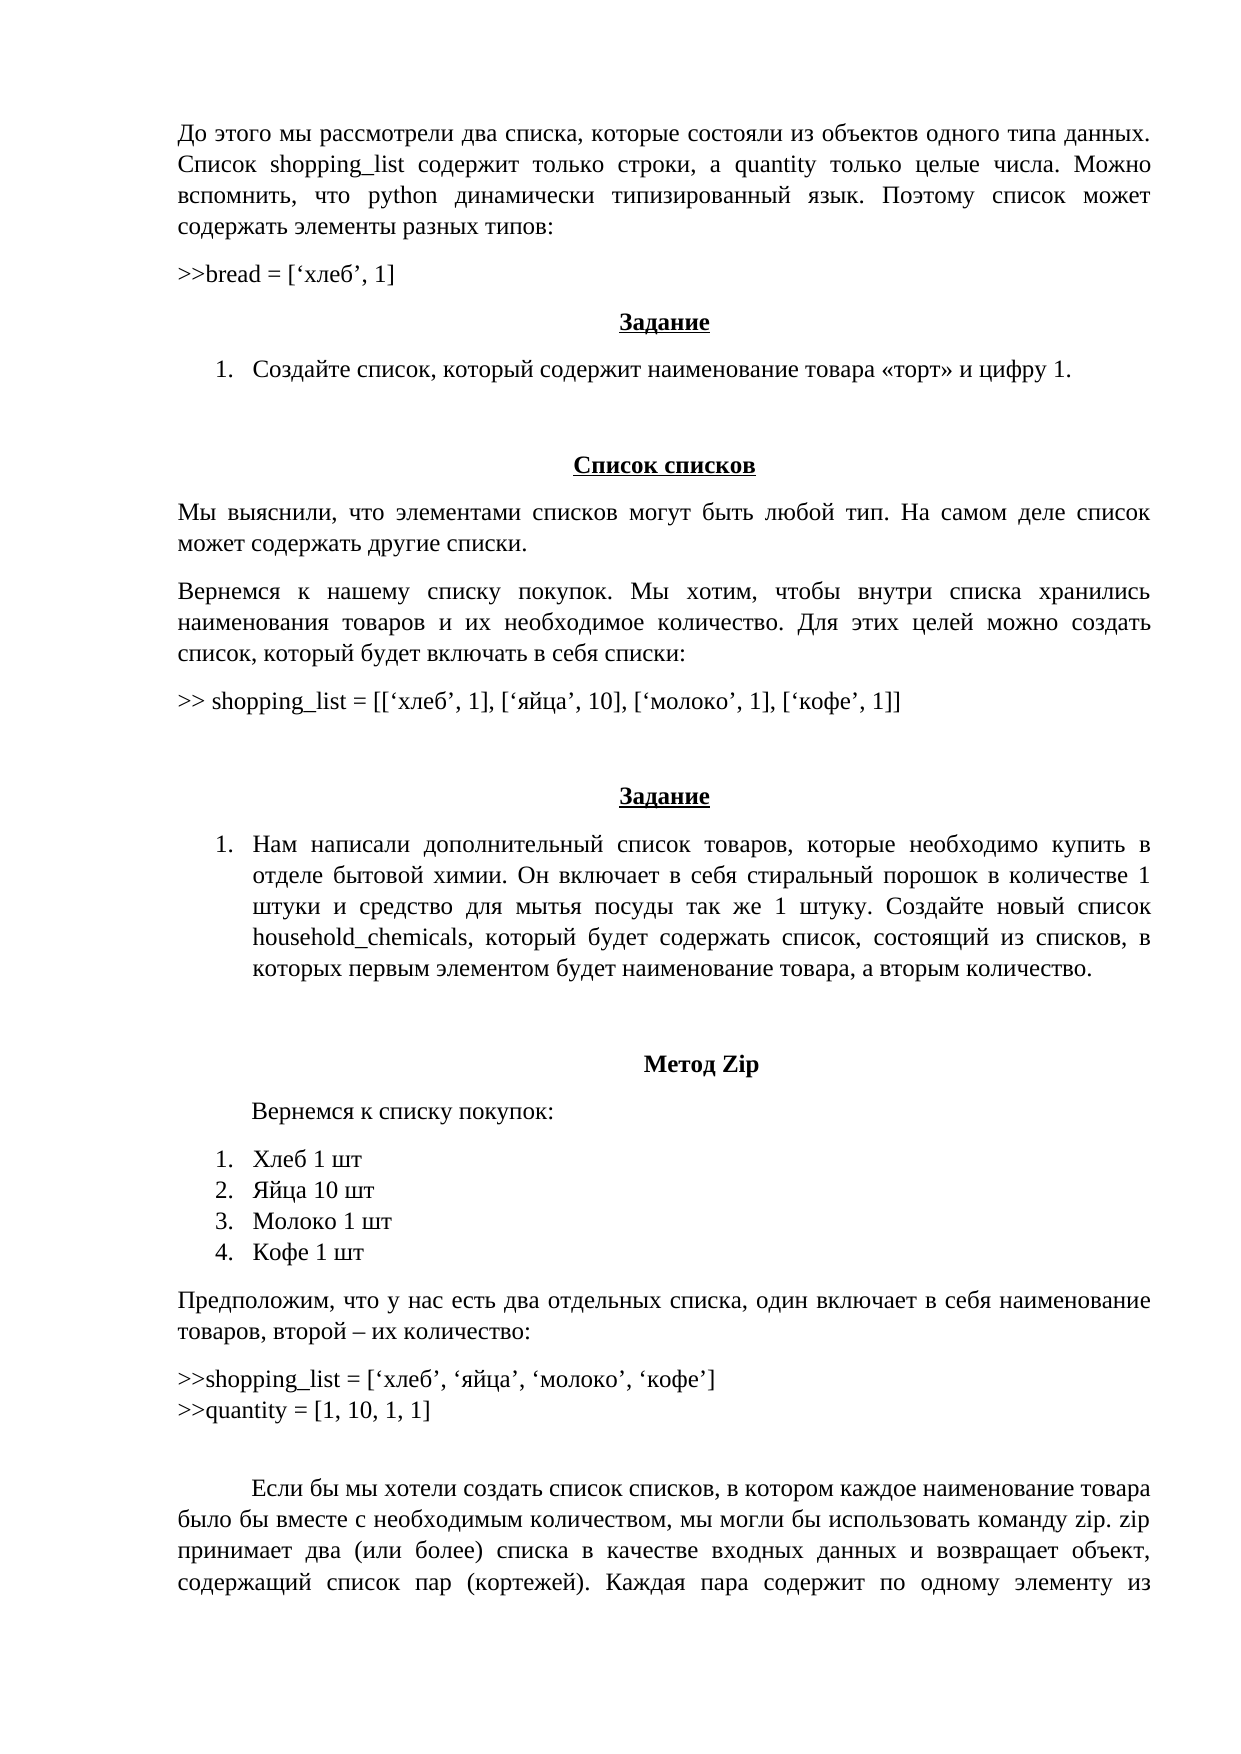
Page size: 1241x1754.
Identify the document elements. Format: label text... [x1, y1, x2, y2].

list Хлеб 1 шт [215, 1144, 1152, 1173]
text До этого мы рассмотрели два списка, которые состояли из объектов одного типа данных. Список shopping_list содержит только строки, а quantity только целые числа. Можно вспомнить, что python динамически типизированный язык. Поэтому список может содержать элементы разных типов: [177, 118, 1152, 240]
text Вернемся к нашему списку покупок. Мы хотим, чтобы внутри списка хранились наименования товаров и их необходимое количество. Для этих целей можно создать список, который будет включать в себя списки: [177, 576, 1152, 667]
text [177, 1473, 1152, 1595]
list Молоко 1 шт [215, 1206, 1152, 1235]
text >> shopping_list = [[‘хлеб’, 1], [‘яйца’, 10], [‘молоко’, 1], [‘кофе’, 1]] [177, 686, 1152, 715]
text Вернемся к списку покупок: [177, 1096, 1152, 1125]
list Нам написали дополнительный список товаров, которые необходимо купить в отделе бытовой химии. Он включает в себя стиральный порошок в количестве 1 штуки и средство для мытья посуды так же 1 штуку. Создайте новый список household_chemicals, который будет содержать список, состоящий из списков, в которых первым элементом будет наименование товара, а вторым количество. [215, 829, 1152, 982]
text >>shopping_list = [‘хлеб’, ‘яйца’, ‘молоко’, ‘кофе’] [177, 1364, 1152, 1392]
text Предположим, что у нас есть два отдельных списка, один включает в себя наименование товаров, второй – их количество: [177, 1285, 1152, 1345]
list Создайте список, который содержит наименование товара «торт» и цифру 1. [215, 354, 1152, 383]
text Задание [177, 781, 1152, 810]
text Метод Zip [177, 1049, 1152, 1077]
text >>bread = [‘хлеб’, 1] [177, 259, 1152, 288]
text Задание [177, 307, 1152, 335]
text Мы выяснили, что элементами списков могут быть любой тип. На самом деле список может содержать другие списки. [177, 497, 1152, 557]
list Яйца 10 шт [215, 1175, 1152, 1204]
list Кофе 1 шт [215, 1237, 1152, 1266]
text Список списков [177, 450, 1152, 478]
text >>quantity = [1, 10, 1, 1] [177, 1395, 1152, 1423]
